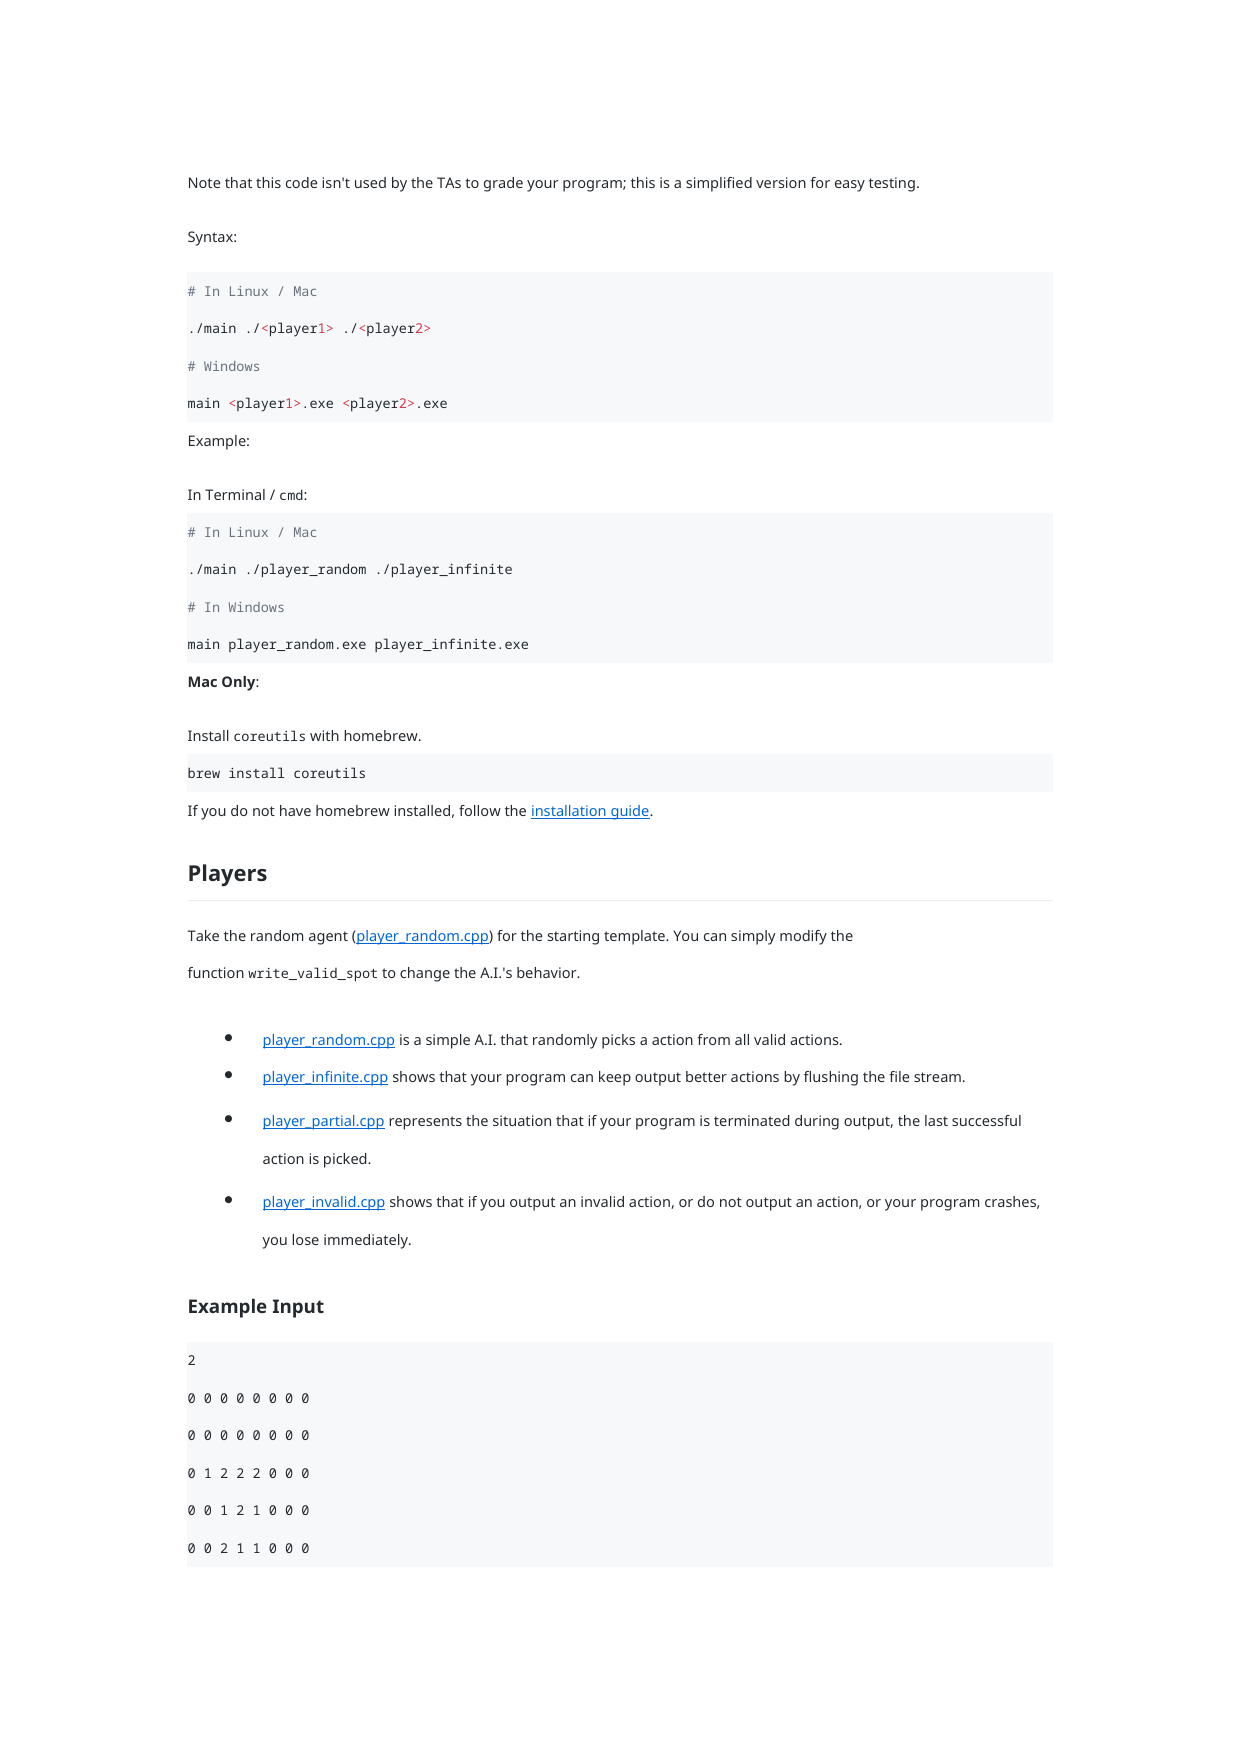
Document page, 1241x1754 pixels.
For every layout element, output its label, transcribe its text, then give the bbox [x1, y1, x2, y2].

text # In Linux / Mac [187, 272, 1053, 309]
list player_random.cpp is a simple A.I. that randomly picks a action from all valid actions. [225, 1021, 1053, 1059]
text 0 0 1 2 1 0 0 0 [187, 1492, 1053, 1529]
text # In Linux / Mac [187, 513, 1053, 551]
text 0 0 0 0 0 0 0 0 [187, 1379, 1053, 1417]
list player_invalid.cpp shows that if you output an invalid action, or do not output an action, or your program crashes, you lose immediately. [225, 1184, 1053, 1259]
text brew install coreutils [187, 754, 1053, 792]
text Install coreutils with homebrew. [187, 717, 1053, 754]
list player_infinite.cpp shows that your program can keep output better actions by flushing the file stream. [225, 1059, 1053, 1096]
list player_partial.cpp represents the situation that if your program is terminated during output, the last successful action is picked. [225, 1102, 1053, 1177]
text main player_random.exe player_infinite.exe [187, 626, 1053, 663]
text 0 0 2 1 1 0 0 0 [187, 1529, 1053, 1567]
text Example: [187, 422, 1053, 459]
text # In Windows [187, 588, 1053, 626]
text Example Input [187, 1288, 1053, 1325]
text 0 1 2 2 2 0 0 0 [187, 1454, 1053, 1492]
text ./main ./player_random ./player_infinite [187, 551, 1053, 588]
text Note that this code isn't used by the TAs to grade your program; this is a simplified version for easy testing. [187, 164, 1053, 202]
text 0 0 0 0 0 0 0 0 [187, 1417, 1053, 1454]
text Syntax: [187, 218, 1053, 256]
text Take the random agent (player_random.cpp) for the starting template. You can simply modify the function write_valid_spot to change the A.I.'s behavior. [187, 917, 1053, 992]
text 2 [187, 1342, 1053, 1379]
text If you do not have homebrew installed, follow the installation guide. [187, 792, 1053, 829]
text main <player1>.exe <player2>.exe [187, 384, 1053, 422]
text ./main ./<player1> ./<player2> [187, 309, 1053, 347]
text Mac Only: [187, 663, 1053, 701]
text In Terminal / cmd: [187, 476, 1053, 513]
text # Windows [187, 347, 1053, 384]
text Players [187, 854, 1053, 901]
